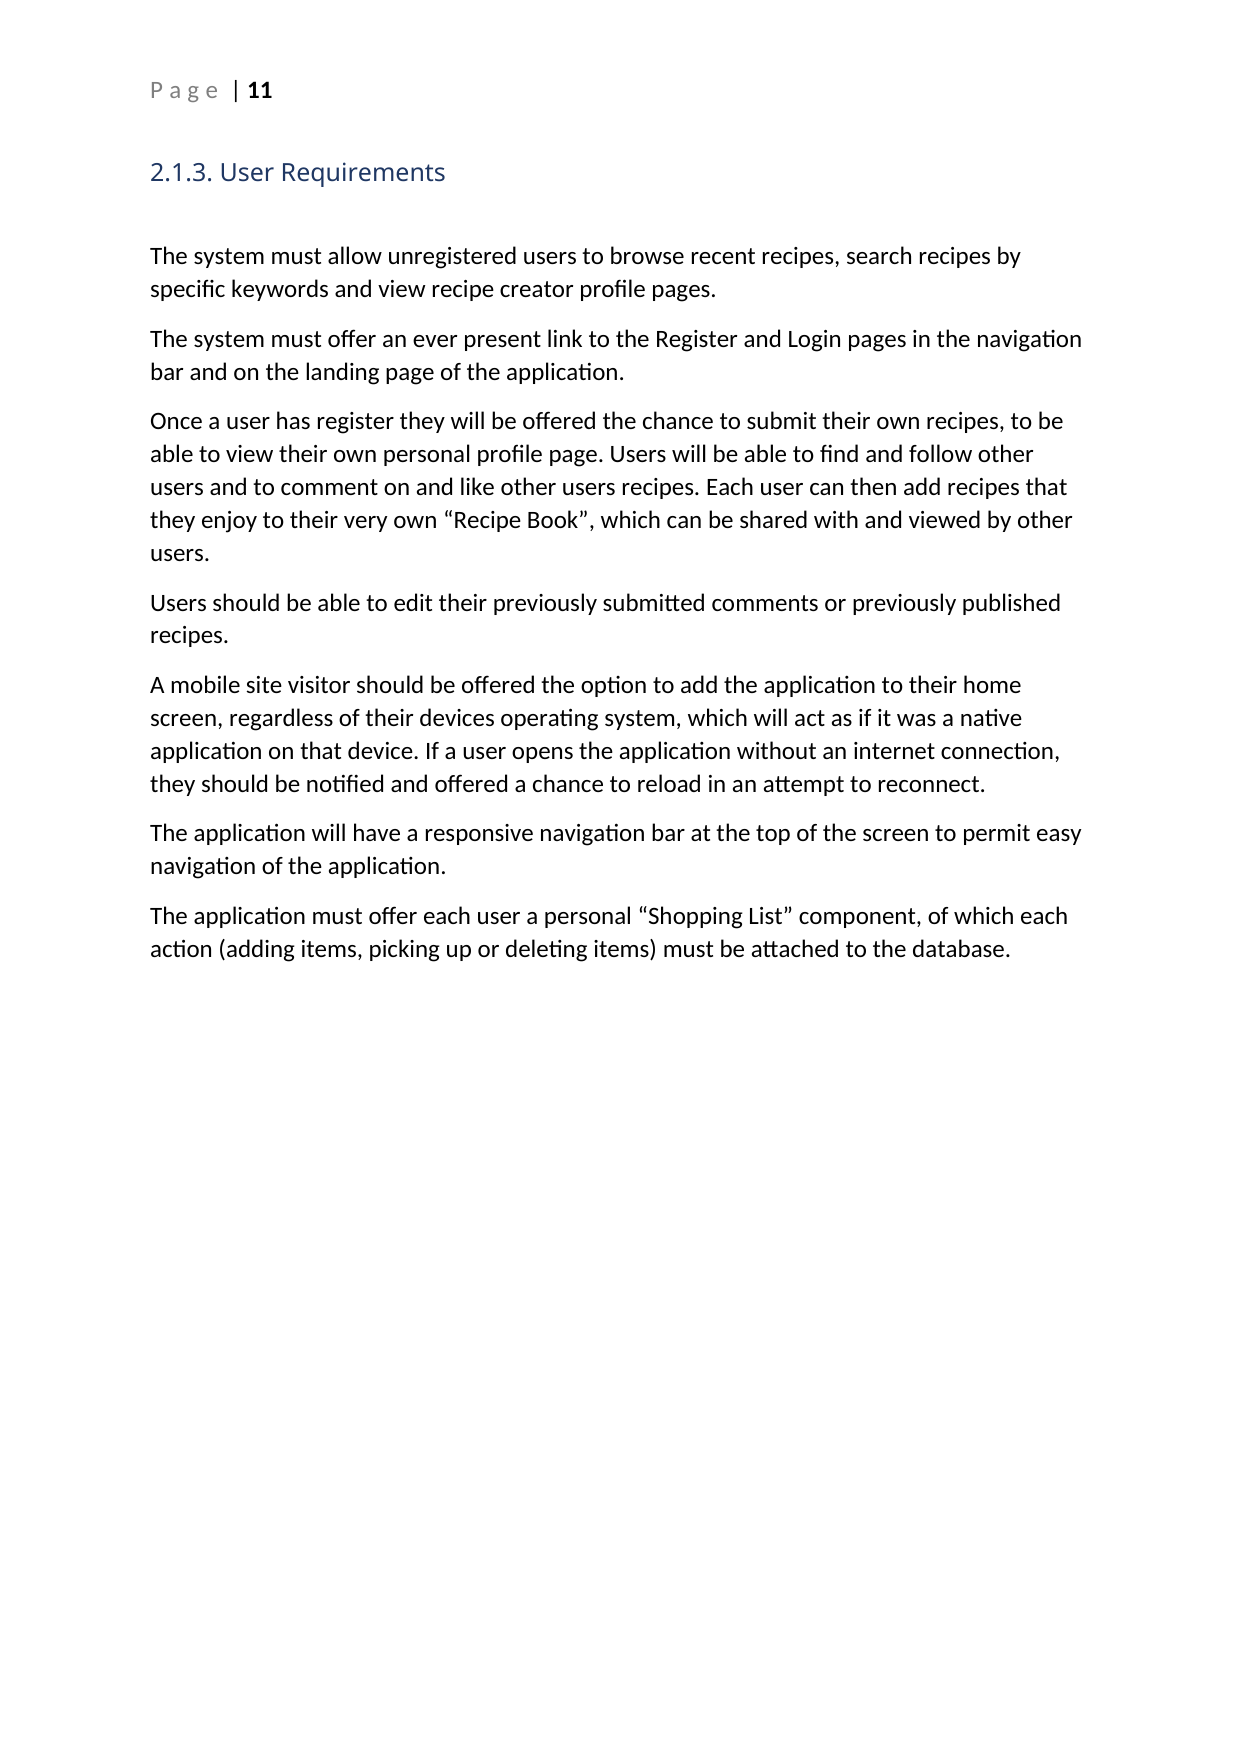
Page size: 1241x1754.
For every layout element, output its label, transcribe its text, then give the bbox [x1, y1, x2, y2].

text A mobile site visitor should be offered the option to add the application to their home screen, regardless of their devices operating system, which will act as if it was a native application on that device. If a user opens the application without an internet connection, they should be notified and offered a chance to reload in an attempt to reconnect. [150, 669, 1090, 798]
text Users should be able to edit their previously submitted comments or previously published recipes. [150, 587, 1090, 650]
text Once a user has register they will be offered the chance to submit their own recipes, to be able to view their own personal profile page. Users will be able to find and follow other users and to comment on and like other users recipes. Each user can then add recipes that they enjoy to their very own “Recipe Book”, which can be shared with and viewed by other users. [150, 406, 1090, 568]
text The application must offer each user a personal “Shopping List” component, of which each action (adding items, picking up or deleting items) must be attached to the database. [150, 900, 1090, 963]
text The system must allow unregistered users to browse recent recipes, search recipes by specific keywords and view recipe creator profile pages. [150, 241, 1090, 304]
text The application will have a responsive navigation bar at the top of the screen to permit easy navigation of the application. [150, 818, 1090, 881]
subtitle 2.1.3. User Requirements [150, 154, 1090, 188]
text The system must offer an ever present link to the Register and Login pages in the navigation bar and on the landing page of the application. [150, 323, 1090, 386]
